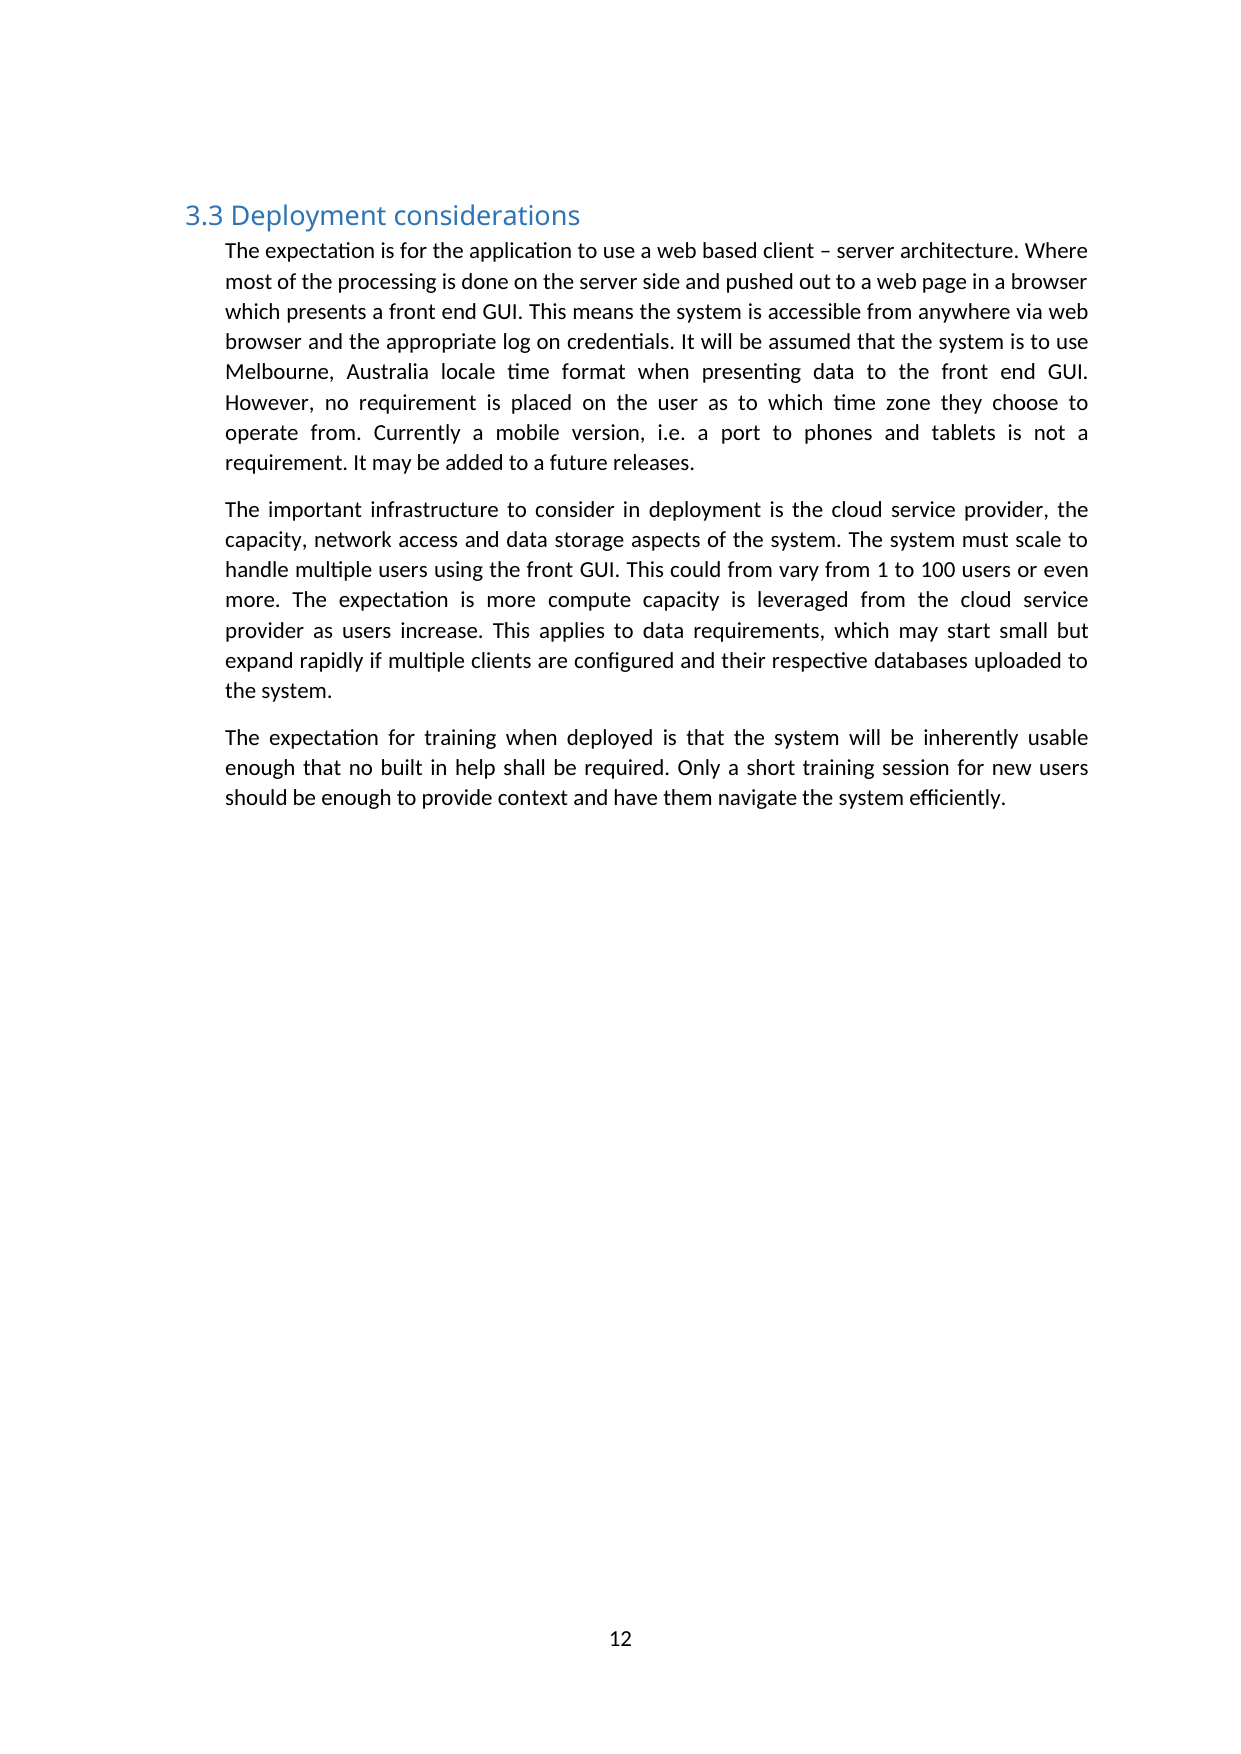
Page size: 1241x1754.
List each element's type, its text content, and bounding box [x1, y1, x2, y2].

text The important infrastructure to consider in deployment is the cloud service provider, the capacity, network access and data storage aspects of the system. The system must scale to handle multiple users using the front GUI. This could from vary from 1 to 100 users or even more. The expectation is more compute capacity is leveraged from the cloud service provider as users increase. This applies to data requirements, which may start small but expand rapidly if multiple clients are configured and their respective databases uploaded to the system. [225, 495, 1090, 704]
text The expectation for training when deployed is that the system will be inherently usable enough that no built in help shall be required. Only a short training session for new users should be enough to provide context and have them navigate the system efficiently. [225, 723, 1090, 812]
text The expectation is for the application to use a web based client – server architecture. Where most of the processing is done on the server side and pushed out to a web page in a browser which presents a front end GUI. This means the system is accessible from anywhere via web browser and the appropriate log on credentials. It will be assumed that the system is to use Melbourne, Australia locale time format when presenting data to the front end GUI. However, no requirement is placed on the user as to which time zone they choose to operate from. Currently a mobile version, i.e. a port to phones and tablets is not a requirement. It may be added to a future releases. [225, 237, 1090, 476]
subtitle 3.3 Deployment considerations [150, 197, 1090, 234]
